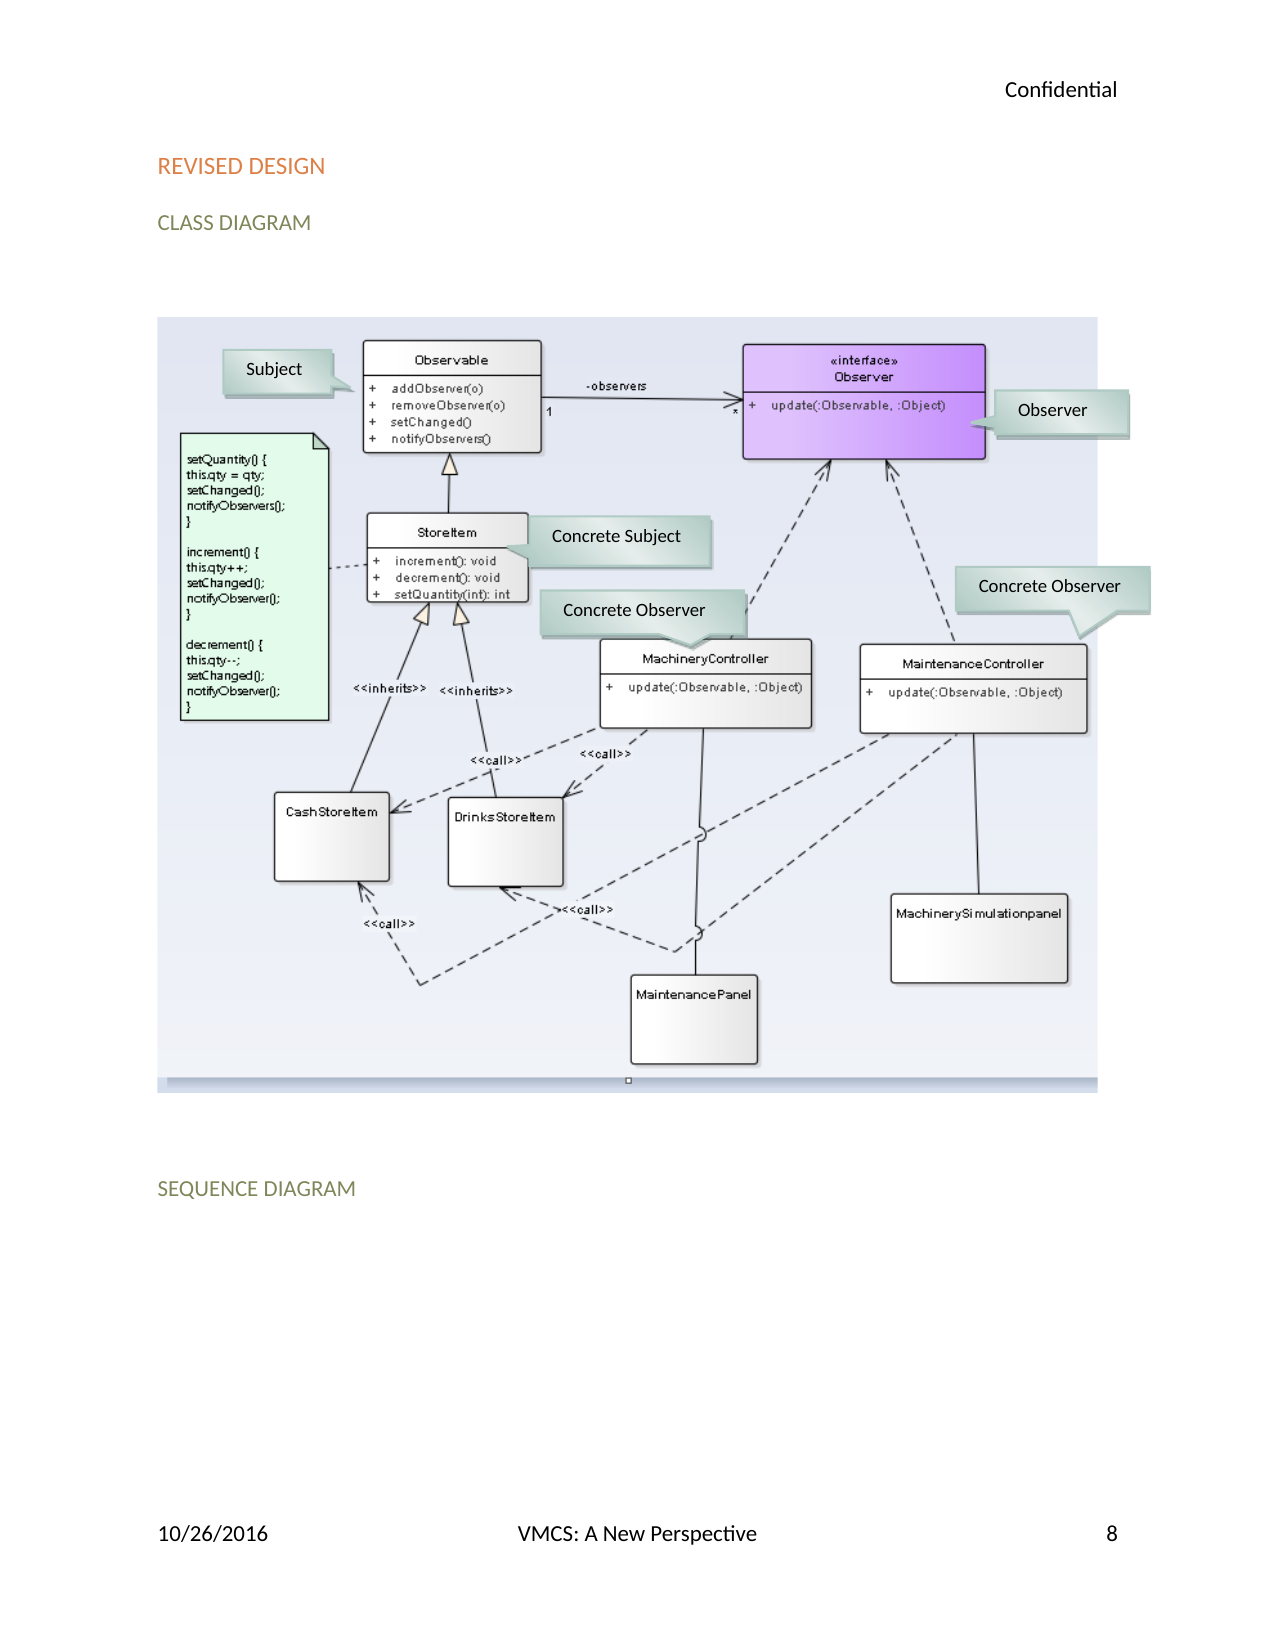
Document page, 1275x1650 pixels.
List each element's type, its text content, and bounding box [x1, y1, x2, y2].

subtitle Revised Design [157, 150, 1117, 181]
subtitle Class Diagram [157, 208, 1117, 236]
subtitle Sequence Diagram [157, 1174, 1117, 1202]
picture [157, 317, 1098, 1093]
